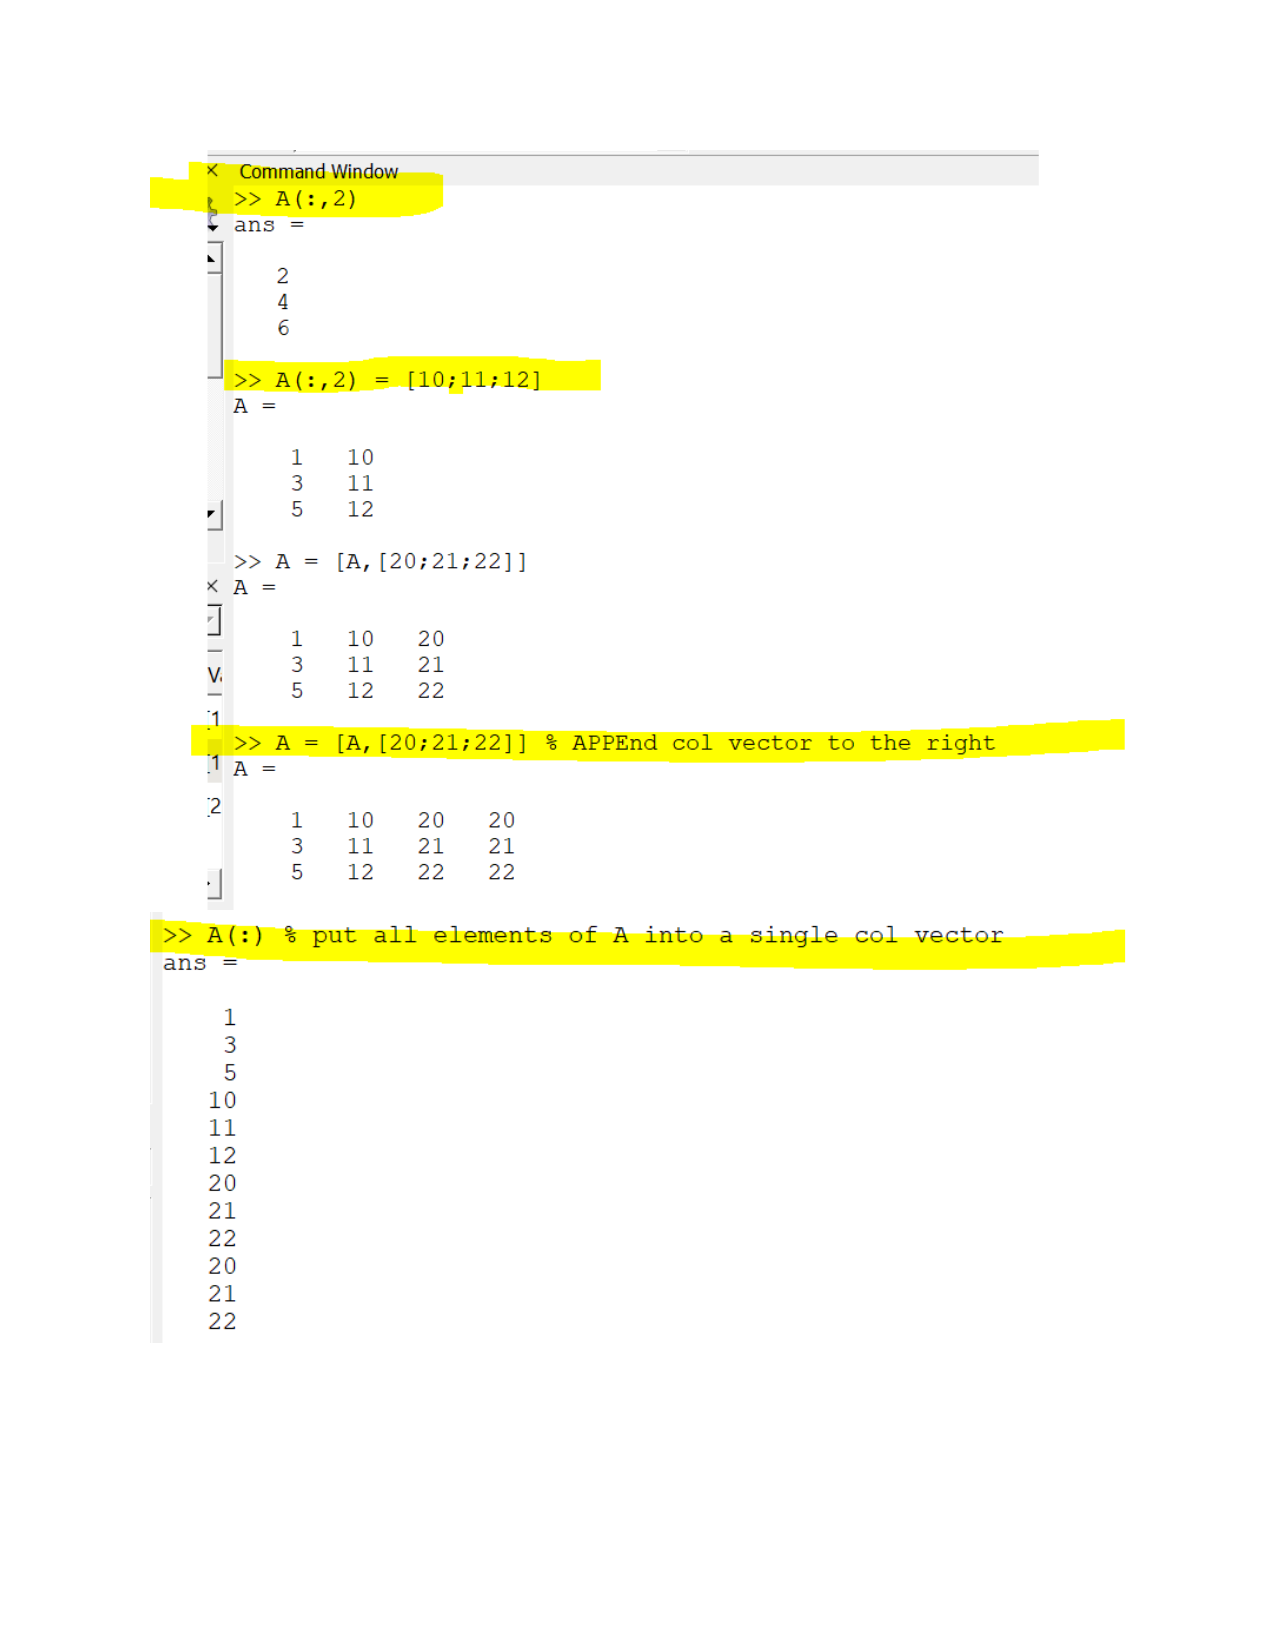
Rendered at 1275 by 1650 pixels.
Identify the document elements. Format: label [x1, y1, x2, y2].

picture [150, 912, 1125, 1343]
picture [150, 150, 1125, 910]
